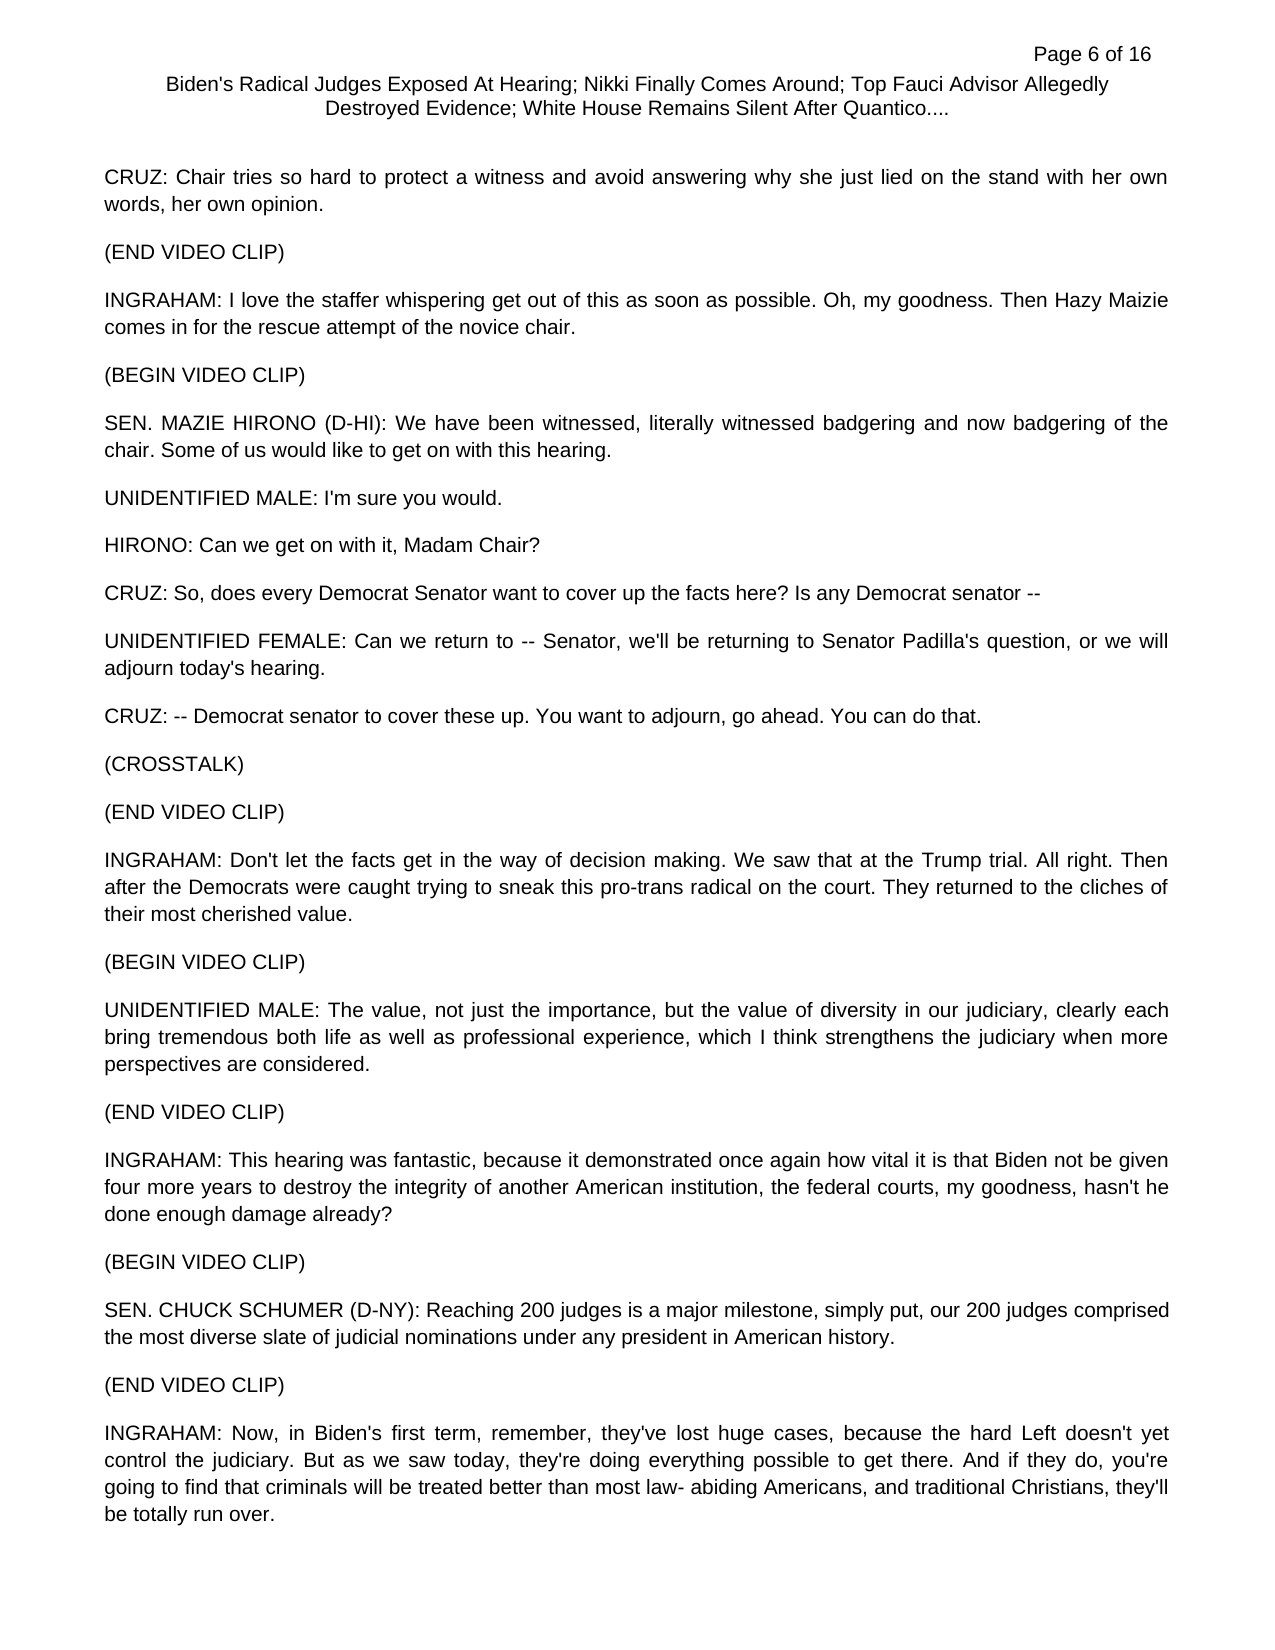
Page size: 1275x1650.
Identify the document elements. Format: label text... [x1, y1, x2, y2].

text INGRAHAM: This hearing was fantastic, because it demonstrated once again how vital it is that Biden not be given four more years to destroy the integrity of another American institution, the federal courts, my goodness, hasn't he done enough damage already? [104, 1145, 1171, 1226]
text SEN. MAZIE HIRONO (D-HI): We have been witnessed, literally witnessed badgering and now badgering of the chair. Some of us would like to get on with this hearing. [104, 407, 1171, 461]
text UNIDENTIFIED MALE: I'm sure you would. [104, 482, 1171, 509]
text CRUZ: -- Democrat senator to cover these up. You want to adjourn, go ahead. You can do that. [104, 701, 1171, 728]
text SEN. CHUCK SCHUMER (D-NY): Reaching 200 judges is a major milestone, simply put, our 200 judges comprised the most diverse slate of judicial nominations under any president in American history. [104, 1295, 1171, 1349]
text (BEGIN VIDEO CLIP) [104, 359, 1171, 386]
text INGRAHAM: I love the staffer whispering get out of this as soon as possible. Oh, my goodness. Then Hazy Maizie comes in for the rescue attempt of the novice chair. [104, 284, 1171, 338]
text (END VIDEO CLIP) [104, 797, 1171, 824]
text CRUZ: So, does every Democrat Senator want to cover up the facts here? Is any Democrat senator -- [104, 578, 1171, 605]
text (END VIDEO CLIP) [104, 236, 1171, 263]
text (END VIDEO CLIP) [104, 1370, 1171, 1397]
text INGRAHAM: Don't let the facts get in the way of decision making. We saw that at the Trump trial. All right. Then after the Democrats were caught trying to sneak this pro-trans radical on the court. They returned to the cliches of their most cherished value. [104, 845, 1171, 926]
text UNIDENTIFIED MALE: The value, not just the importance, but the value of diversity in our judiciary, clearly each bring tremendous both life as well as professional experience, which I think strengthens the judiciary when more perspectives are considered. [104, 995, 1171, 1076]
text (BEGIN VIDEO CLIP) [104, 1247, 1171, 1274]
text HIRONO: Can we get on with it, Madam Chair? [104, 530, 1171, 557]
text (CROSSTALK) [104, 749, 1171, 776]
text CRUZ: Chair tries so hard to protect a witness and avoid answering why she just lied on the stand with her own words, her own opinion. [104, 161, 1171, 216]
text UNIDENTIFIED FEMALE: Can we return to -- Senator, we'll be returning to Senator Padilla's question, or we will adjourn today's hearing. [104, 626, 1171, 680]
text INGRAHAM: Now, in Biden's first term, remember, they've lost huge cases, because the hard Left doesn't yet control the judiciary. But as we saw today, they're doing everything possible to get there. And if they do, you're going to find that criminals will be treated better than most law- abiding Americans, and traditional Christians, they'll be totally run over. [104, 1418, 1171, 1526]
text (END VIDEO CLIP) [104, 1097, 1171, 1124]
text (BEGIN VIDEO CLIP) [104, 947, 1171, 974]
